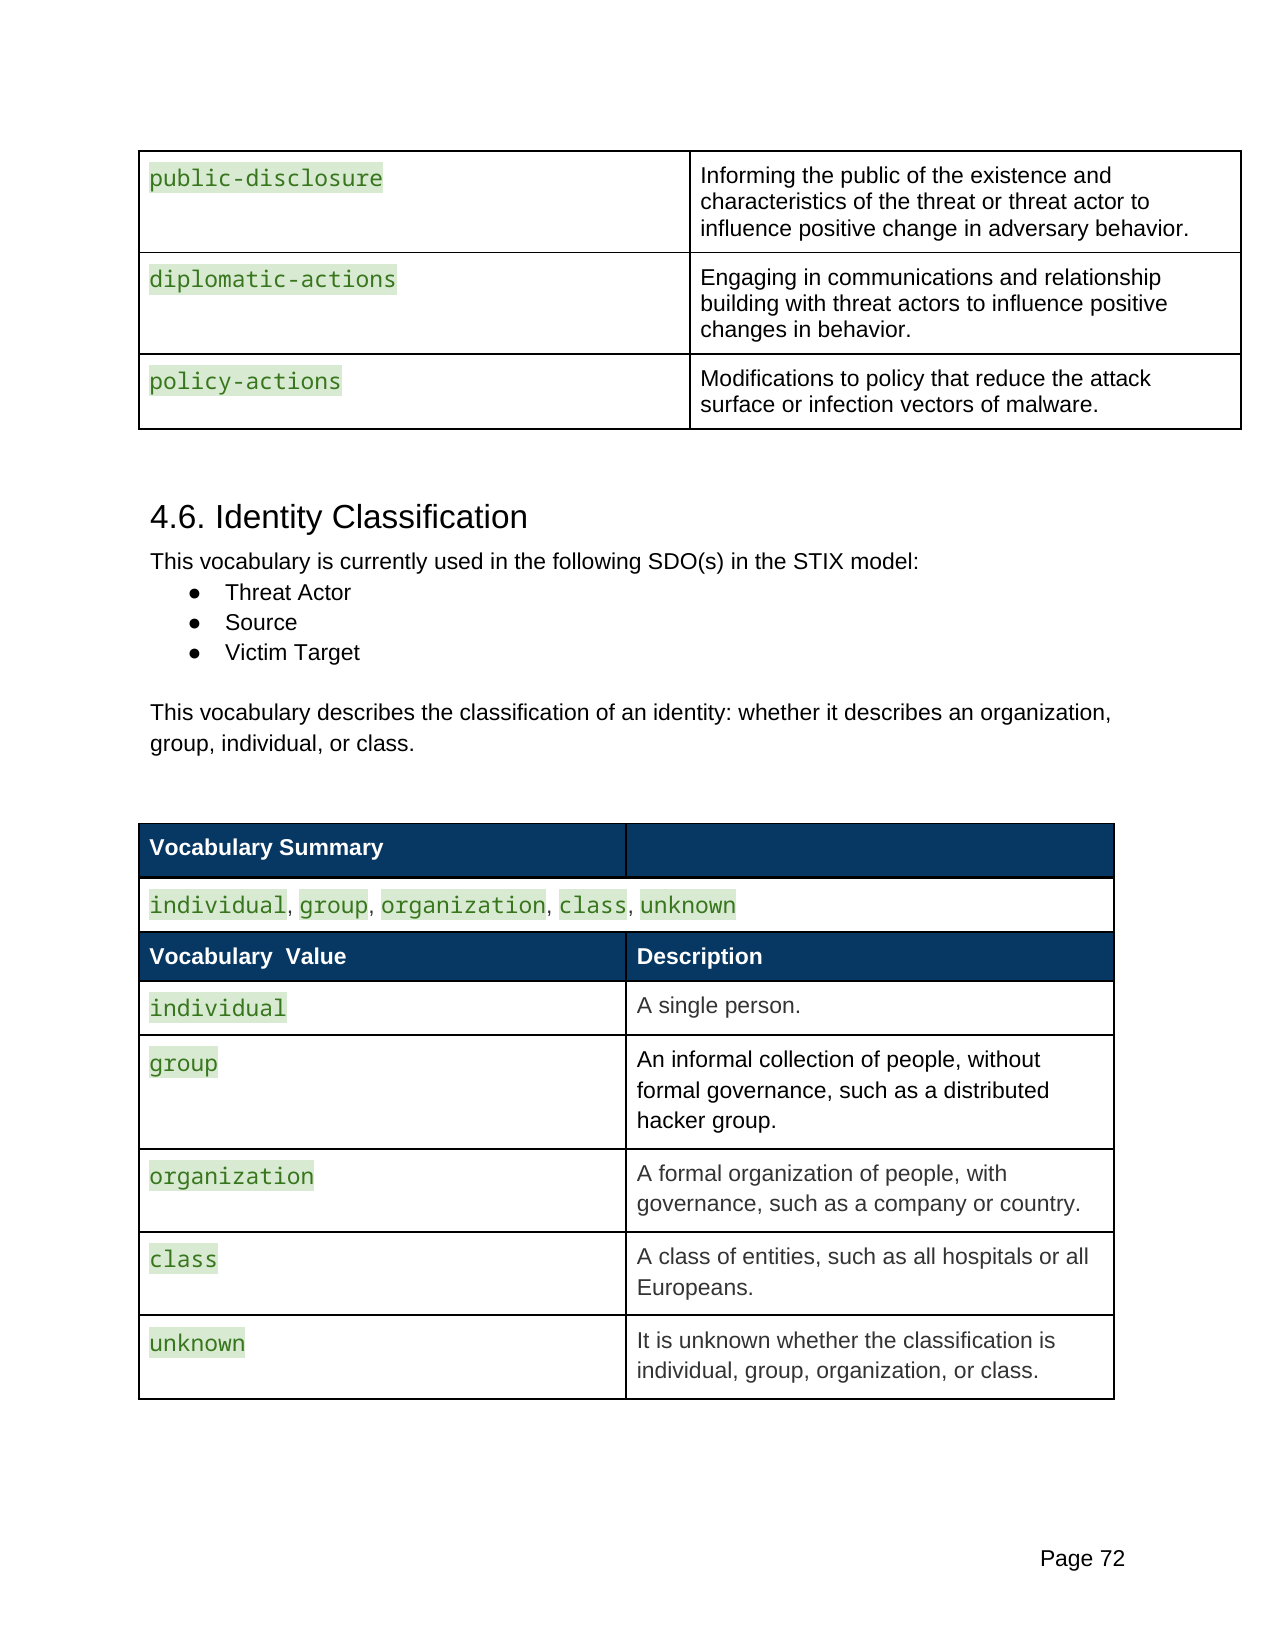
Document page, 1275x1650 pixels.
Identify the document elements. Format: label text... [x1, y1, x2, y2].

list Source [187, 609, 1125, 635]
table_cell A single person. [627, 982, 1113, 1034]
list Threat Actor [187, 578, 1125, 605]
table_cell Modifications to policy that reduce the attack surface or infection vectors of malware. [691, 355, 1240, 428]
table_cell individual, group, organization, class, unknown [140, 879, 1113, 931]
table_header [627, 824, 1113, 876]
table_cell individual [140, 982, 625, 1034]
table_cell It is unknown whether the classification is individual, group, organization, or class. [627, 1316, 1113, 1397]
table_cell unknown [140, 1316, 625, 1397]
table_cell Informing the public of the existence and characteristics of the threat or threat actor to influence positive change in adversary behavior. [691, 152, 1240, 251]
table_cell A class of entities, such as all hospitals or all Europeans. [627, 1233, 1113, 1314]
text This vocabulary is currently used in the following SDO(s) in the STIX model: [150, 548, 1125, 574]
table_cell Engaging in communications and relationship building with threat actors to influence positive changes in behavior. [691, 253, 1240, 353]
table_cell class [140, 1233, 625, 1314]
table_cell Vocabulary Value [140, 933, 625, 980]
table_cell Description [627, 933, 1113, 980]
table_cell policy-actions [140, 355, 689, 428]
table_cell public-disclosure [140, 152, 689, 251]
table_header Vocabulary Summary [140, 824, 625, 876]
list Victim Target [187, 639, 1125, 665]
table_cell group [140, 1036, 625, 1147]
subtitle ​4.6.​ Identity Classification [150, 497, 1125, 536]
table_cell An informal collection of people, without formal governance, such as a distributed hacker group. [627, 1036, 1113, 1147]
text This vocabulary describes the classification of an identity: whether it describes an organization, group, individual, or class. [150, 699, 1125, 756]
table_cell A formal organization of people, with governance, such as a company or country. [627, 1150, 1113, 1231]
table_cell organization [140, 1150, 625, 1231]
table_cell diplomatic-actions [140, 253, 689, 353]
